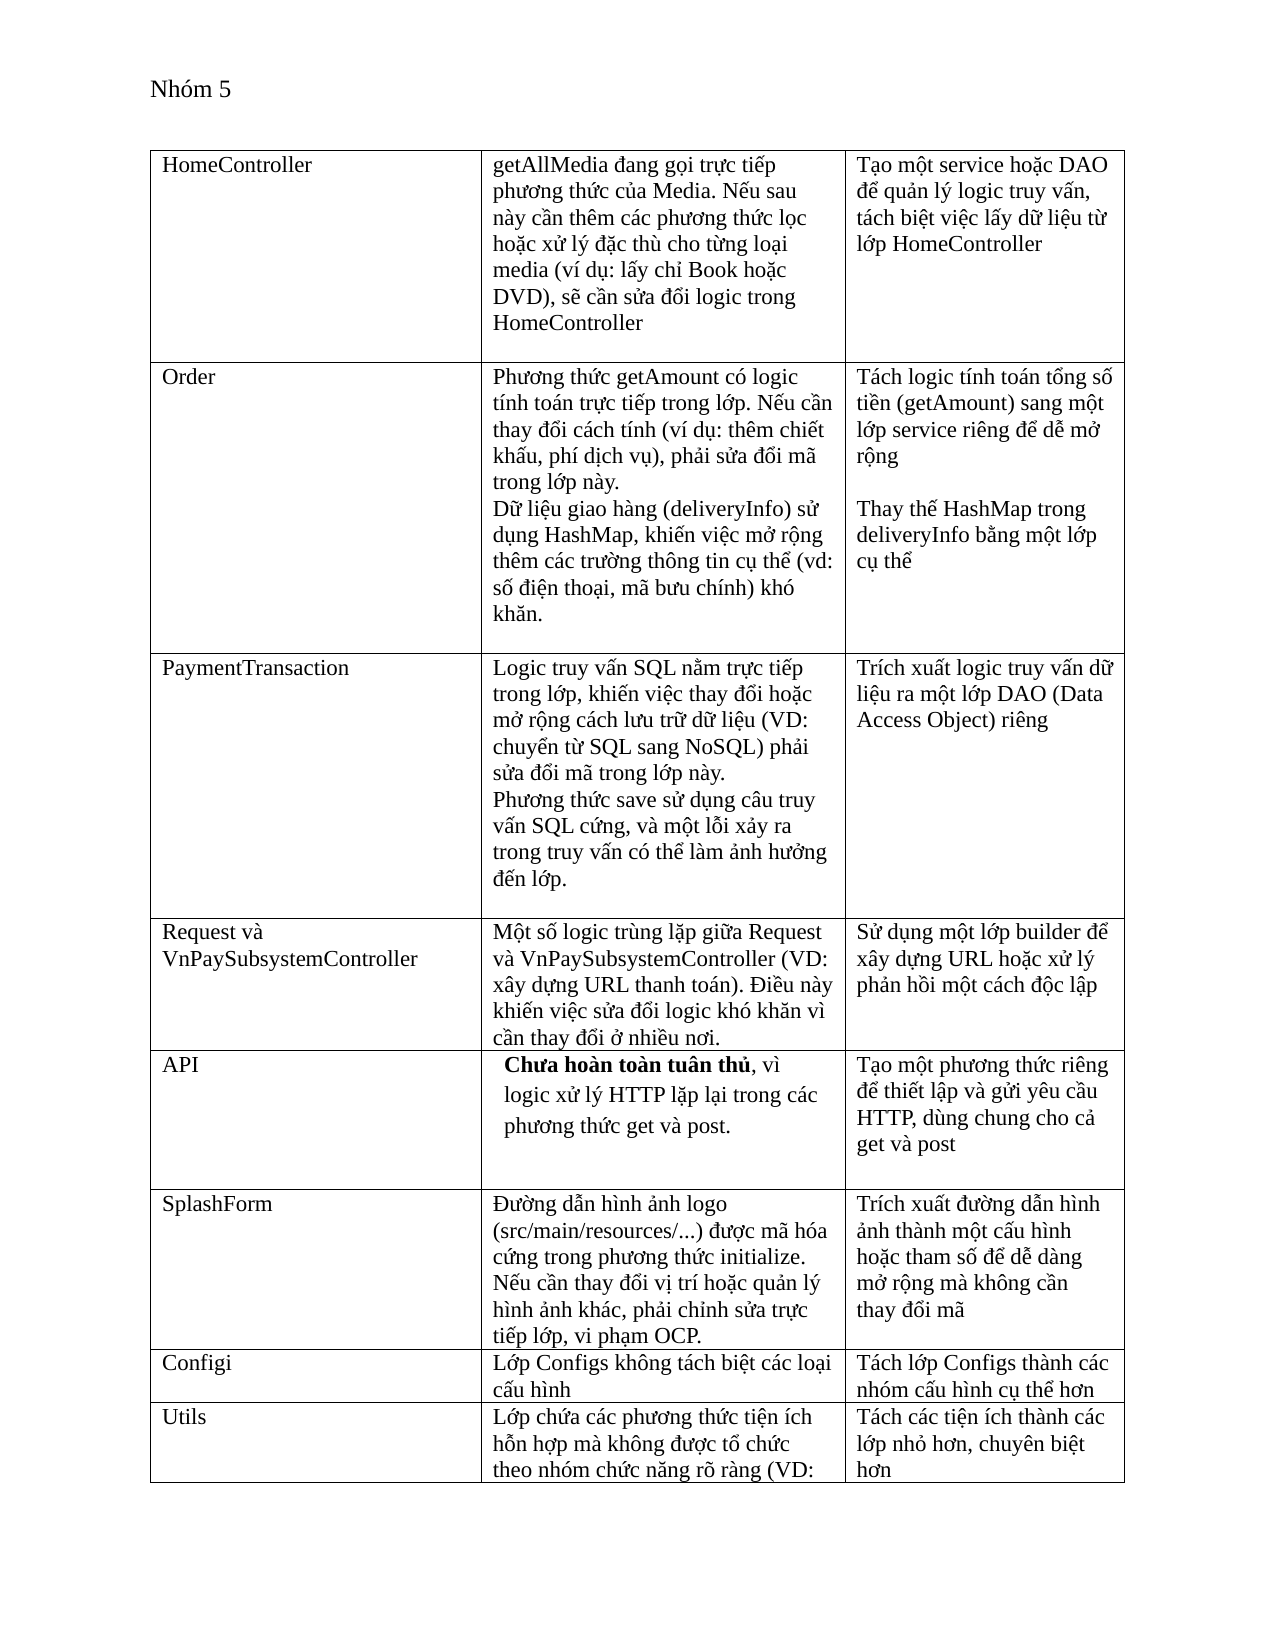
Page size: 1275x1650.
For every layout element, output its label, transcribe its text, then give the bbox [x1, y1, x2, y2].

table_cell API [151, 1051, 481, 1189]
table_cell Một số logic trùng lặp giữa Request và VnPaySubsystemController (VD: xây dựng URL thanh toán). Điều này khiến việc sửa đổi logic khó khăn vì cần thay đổi ở nhiều nơi. [482, 919, 845, 1050]
table_cell Utils [151, 1403, 481, 1482]
table_cell Phương thức getAmount có logic tính toán trực tiếp trong lớp. Nếu cần thay đổi cách tính (ví dụ: thêm chiết khấu, phí dịch vụ), phải sửa đổi mã trong lớp này. Dữ liệu giao hàng (deliveryInfo) sử dụng HashMap, khiến việc mở rộng thêm các trường thông tin cụ thể (vd: số điện thoại, mã bưu chính) khó khăn. [482, 363, 845, 653]
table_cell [482, 1403, 845, 1482]
table_cell HomeController [151, 151, 481, 362]
table_cell Tách logic tính toán tổng số tiền (getAmount) sang một lớp service riêng để dễ mở rộng Thay thế HashMap trong deliveryInfo bằng một lớp cụ thể [846, 363, 1124, 653]
table_cell PaymentTransaction [151, 654, 481, 917]
table_cell Tạo một service hoặc DAO để quản lý logic truy vấn, tách biệt việc lấy dữ liệu từ lớp HomeController [846, 151, 1124, 362]
table_cell getAllMedia đang gọi trực tiếp phương thức của Media. Nếu sau này cần thêm các phương thức lọc hoặc xử lý đặc thù cho từng loại media (ví dụ: lấy chỉ Book hoặc DVD), sẽ cần sửa đổi logic trong HomeController [482, 151, 845, 362]
table_cell SplashForm [151, 1190, 481, 1348]
table_cell [482, 1051, 845, 1189]
table_cell Sử dụng một lớp builder để xây dựng URL hoặc xử lý phản hồi một cách độc lập [846, 919, 1124, 1050]
table_cell Trích xuất logic truy vấn dữ liệu ra một lớp DAO (Data Access Object) riêng [846, 654, 1124, 917]
table_cell Đường dẫn hình ảnh logo (src/main/resources/...) được mã hóa cứng trong phương thức initialize. Nếu cần thay đổi vị trí hoặc quản lý hình ảnh khác, phải chỉnh sửa trực tiếp lớp, vi phạm OCP. [482, 1190, 845, 1348]
table_cell Trích xuất đường dẫn hình ảnh thành một cấu hình hoặc tham số để dễ dàng mở rộng mà không cần thay đổi mã [846, 1190, 1124, 1348]
table_cell Order [151, 363, 481, 653]
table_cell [846, 1403, 1124, 1482]
table_cell Tách lớp Configs thành các nhóm cấu hình cụ thể hơn [846, 1350, 1124, 1402]
table_cell Request và VnPaySubsystemController [151, 919, 481, 1050]
table_cell Lớp Configs không tách biệt các loại cấu hình [482, 1350, 845, 1402]
table_cell Tạo một phương thức riêng để thiết lập và gửi yêu cầu HTTP, dùng chung cho cả get và post [846, 1051, 1124, 1189]
table_cell Logic truy vấn SQL nằm trực tiếp trong lớp, khiến việc thay đổi hoặc mở rộng cách lưu trữ dữ liệu (VD: chuyển từ SQL sang NoSQL) phải sửa đổi mã trong lớp này. Phương thức save sử dụng câu truy vấn SQL cứng, và một lỗi xảy ra trong truy vấn có thể làm ảnh hưởng đến lớp. [482, 654, 845, 917]
table_cell Configi [151, 1350, 481, 1402]
